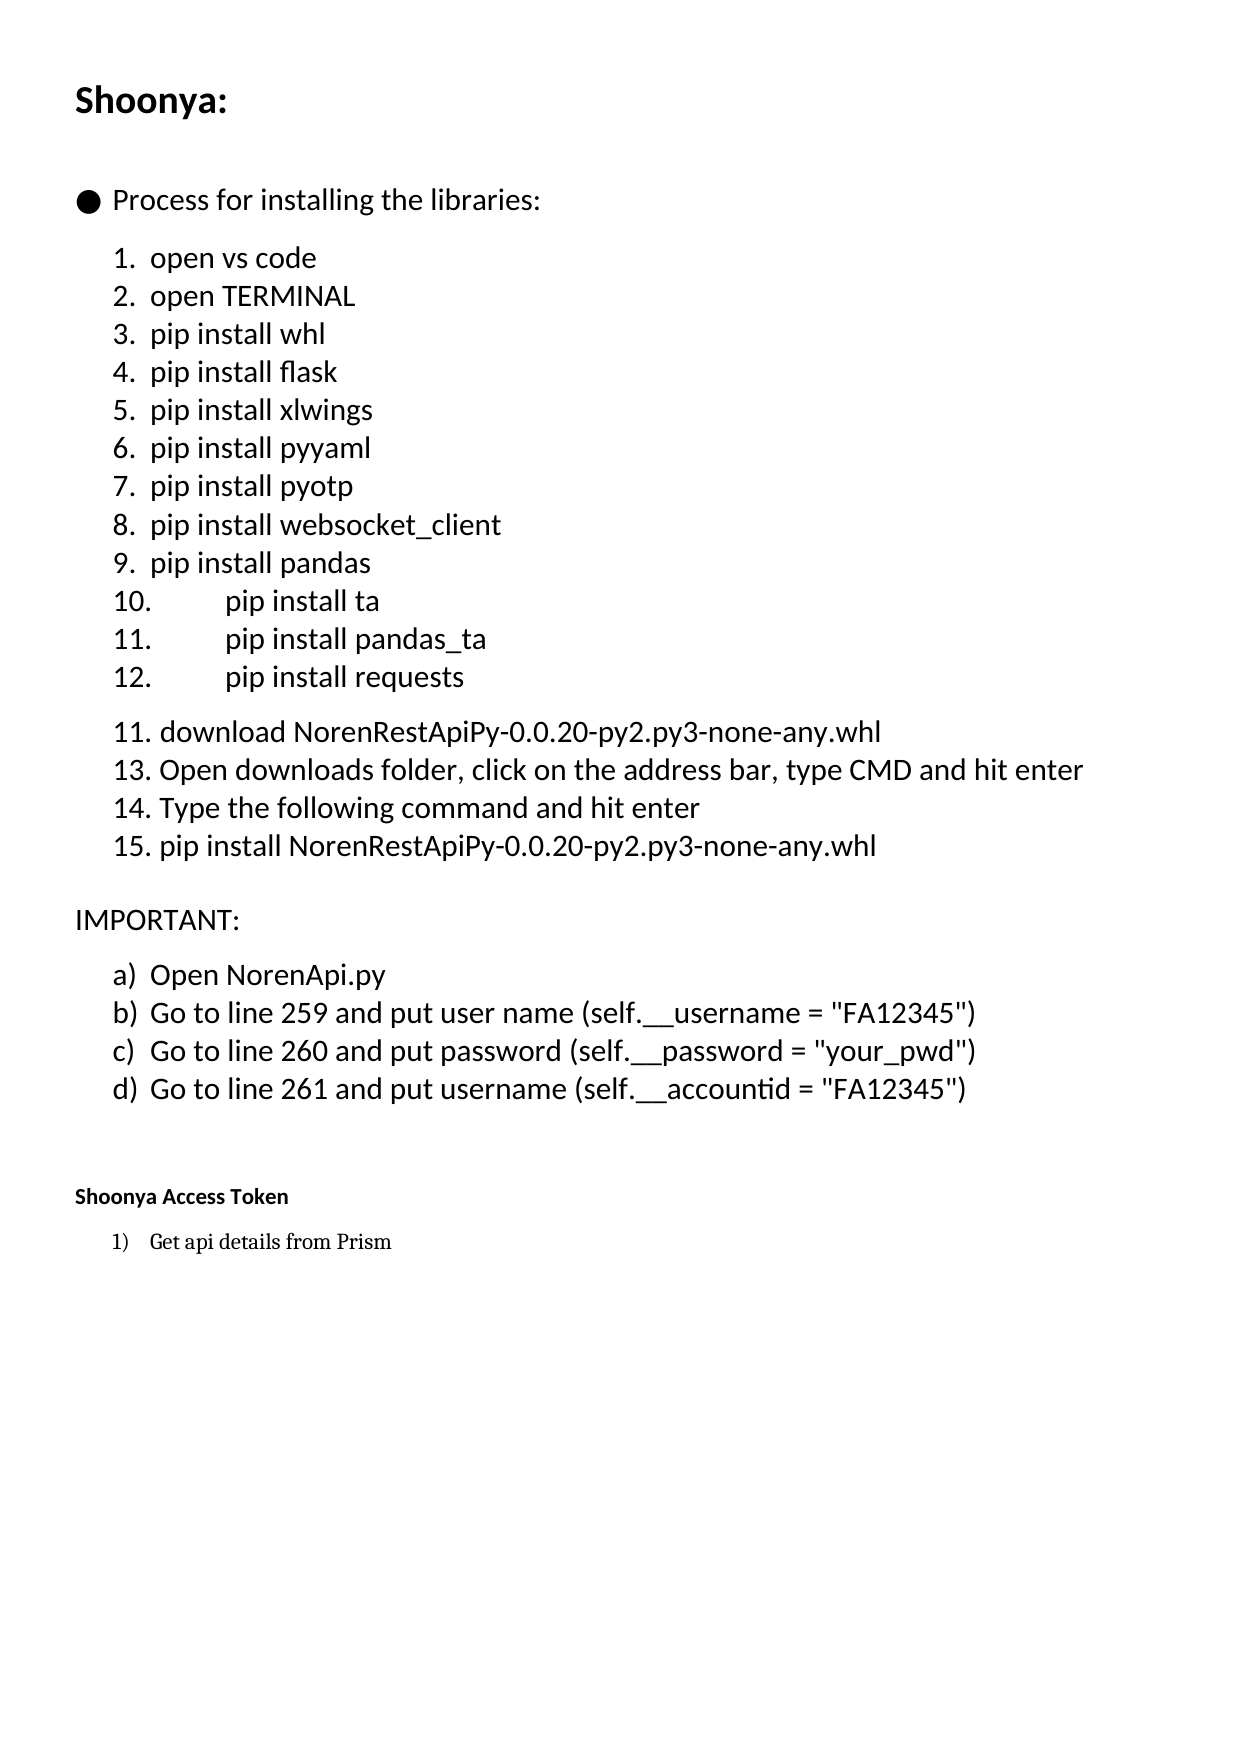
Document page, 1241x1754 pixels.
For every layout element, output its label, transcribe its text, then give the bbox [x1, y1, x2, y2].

list pip install pyyaml [112, 428, 1165, 467]
list open vs code [112, 238, 1165, 276]
text Shoonya Access Token [75, 1182, 1165, 1210]
list pip install pyotp [112, 467, 1165, 505]
list pip install xlwings [112, 390, 1165, 428]
list pip install pandas_ta [112, 619, 1165, 657]
text 15. pip install NorenRestApiPy-0.0.20-py2.py3-none-any.whl [112, 826, 1165, 864]
text IMPORTANT: [75, 900, 1165, 938]
list open TERMINAL [112, 276, 1165, 314]
list Open NorenApi.py [112, 955, 1165, 993]
list download NorenRestApiPy-0.0.20-py2.py3-none-any.whl [112, 712, 1165, 750]
text 14. Type the following command and hit enter [112, 788, 1165, 826]
list Process for installing the libraries: [75, 164, 1165, 228]
list Get api details from Prism [112, 1229, 1165, 1255]
text 13. Open downloads folder, click on the address bar, type CMD and hit enter [112, 750, 1165, 788]
list pip install ta [112, 581, 1165, 619]
text Shoonya: [75, 75, 1165, 123]
list pip install flask [112, 352, 1165, 390]
list pip install whl [112, 314, 1165, 352]
list pip install websocket_client [112, 505, 1165, 543]
list Go to line 260 and put password (self.__password = "your_pwd") [112, 1031, 1165, 1069]
list Go to line 259 and put user name (self.__username = "FA12345") [112, 993, 1165, 1031]
list pip install pandas [112, 543, 1165, 581]
list Go to line 261 and put username (self.__accountid = "FA12345") [112, 1069, 1165, 1107]
list pip install requests [112, 657, 1165, 695]
